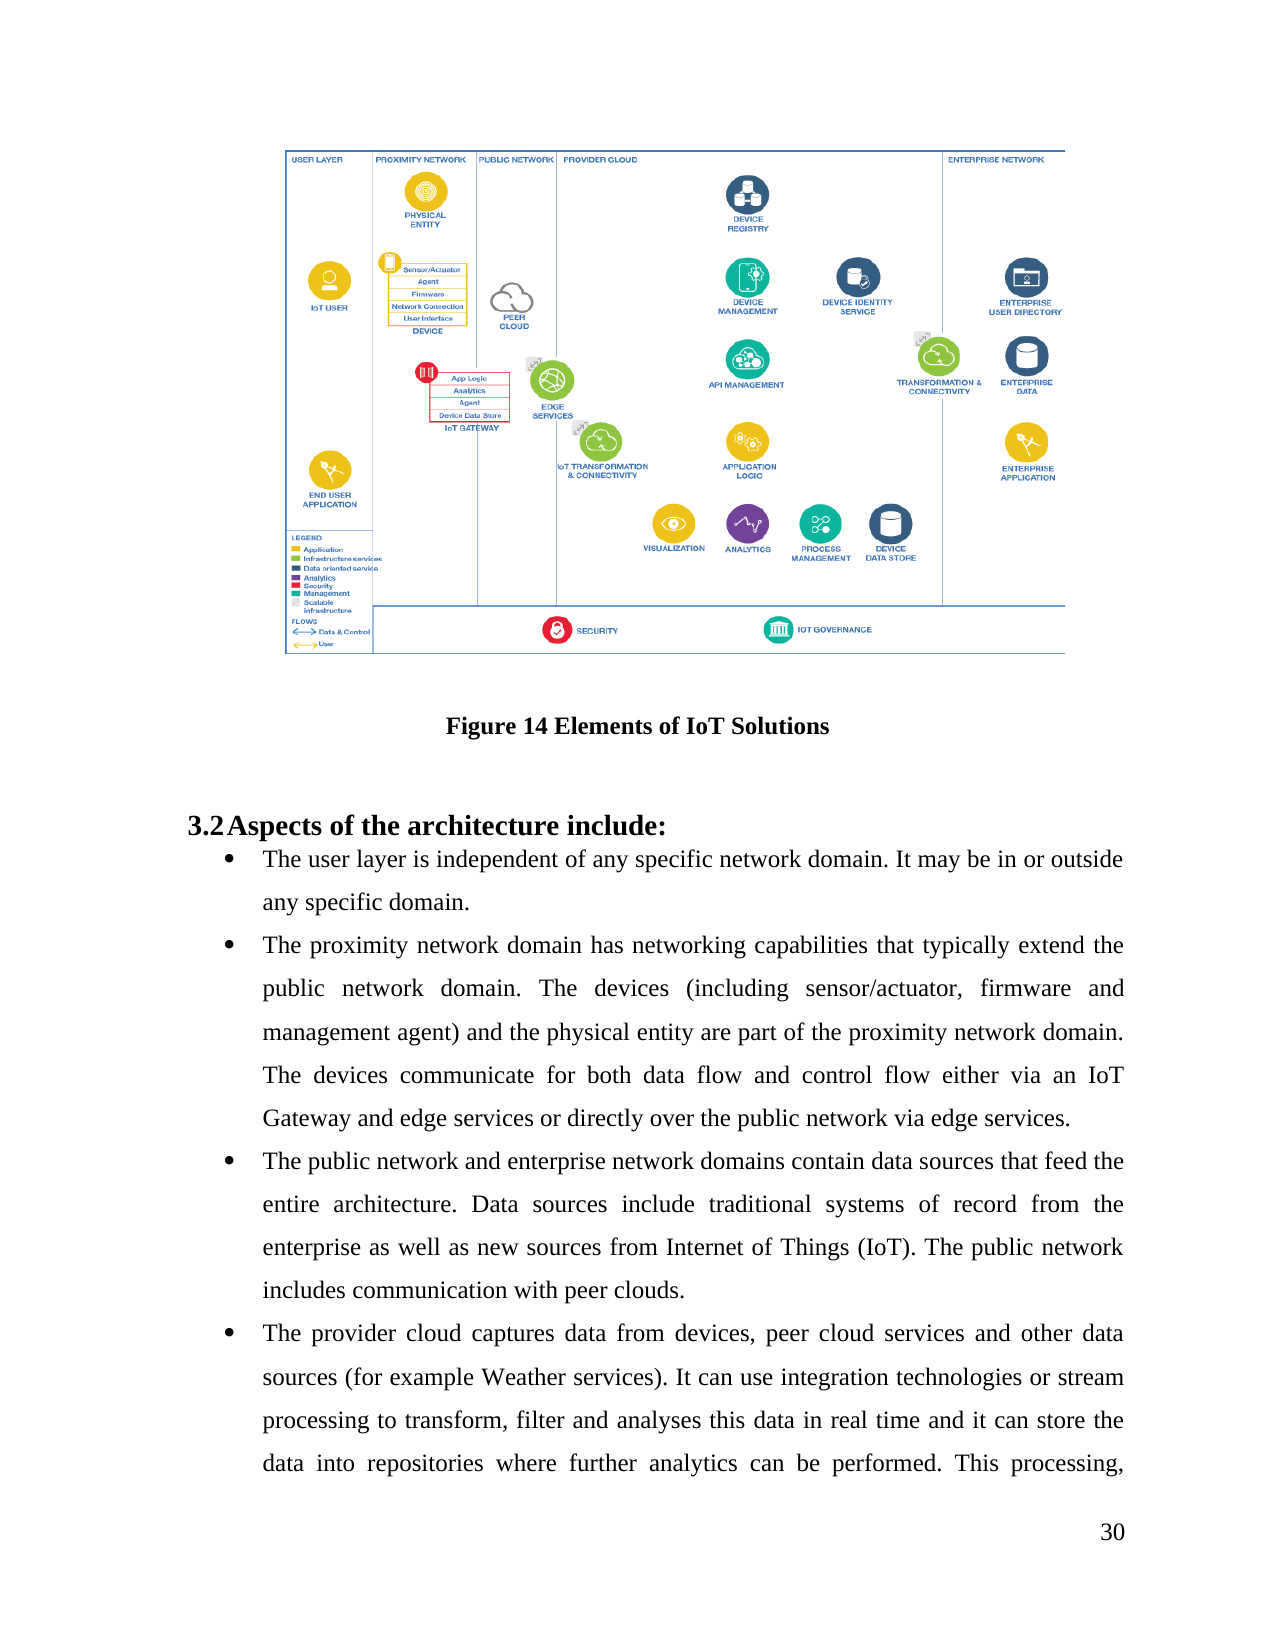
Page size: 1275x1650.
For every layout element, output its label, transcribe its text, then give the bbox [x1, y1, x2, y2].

list The proximity network domain has networking capabilities that typically extend the public network domain. The devices (including sensor/actuator, firmware and management agent) and the physical entity are part of the proximity network domain. The devices communicate for both data flow and control flow either via an IoT Gateway and edge services or directly over the public network via edge services. [225, 930, 1125, 1132]
text Figure 14 Elements of IoT Solutions [150, 711, 1125, 739]
subtitle Aspects of the architecture include: [187, 808, 1125, 842]
list The user layer is independent of any specific network domain. It may be in or outside any specific domain. [225, 844, 1125, 916]
list The public network and enterprise network domains contain data sources that feed the entire architecture. Data sources include traditional systems of record from the enterprise as well as new sources from Internet of Things (IoT). The public network includes communication with peer clouds. [225, 1146, 1125, 1304]
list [225, 1318, 1125, 1477]
